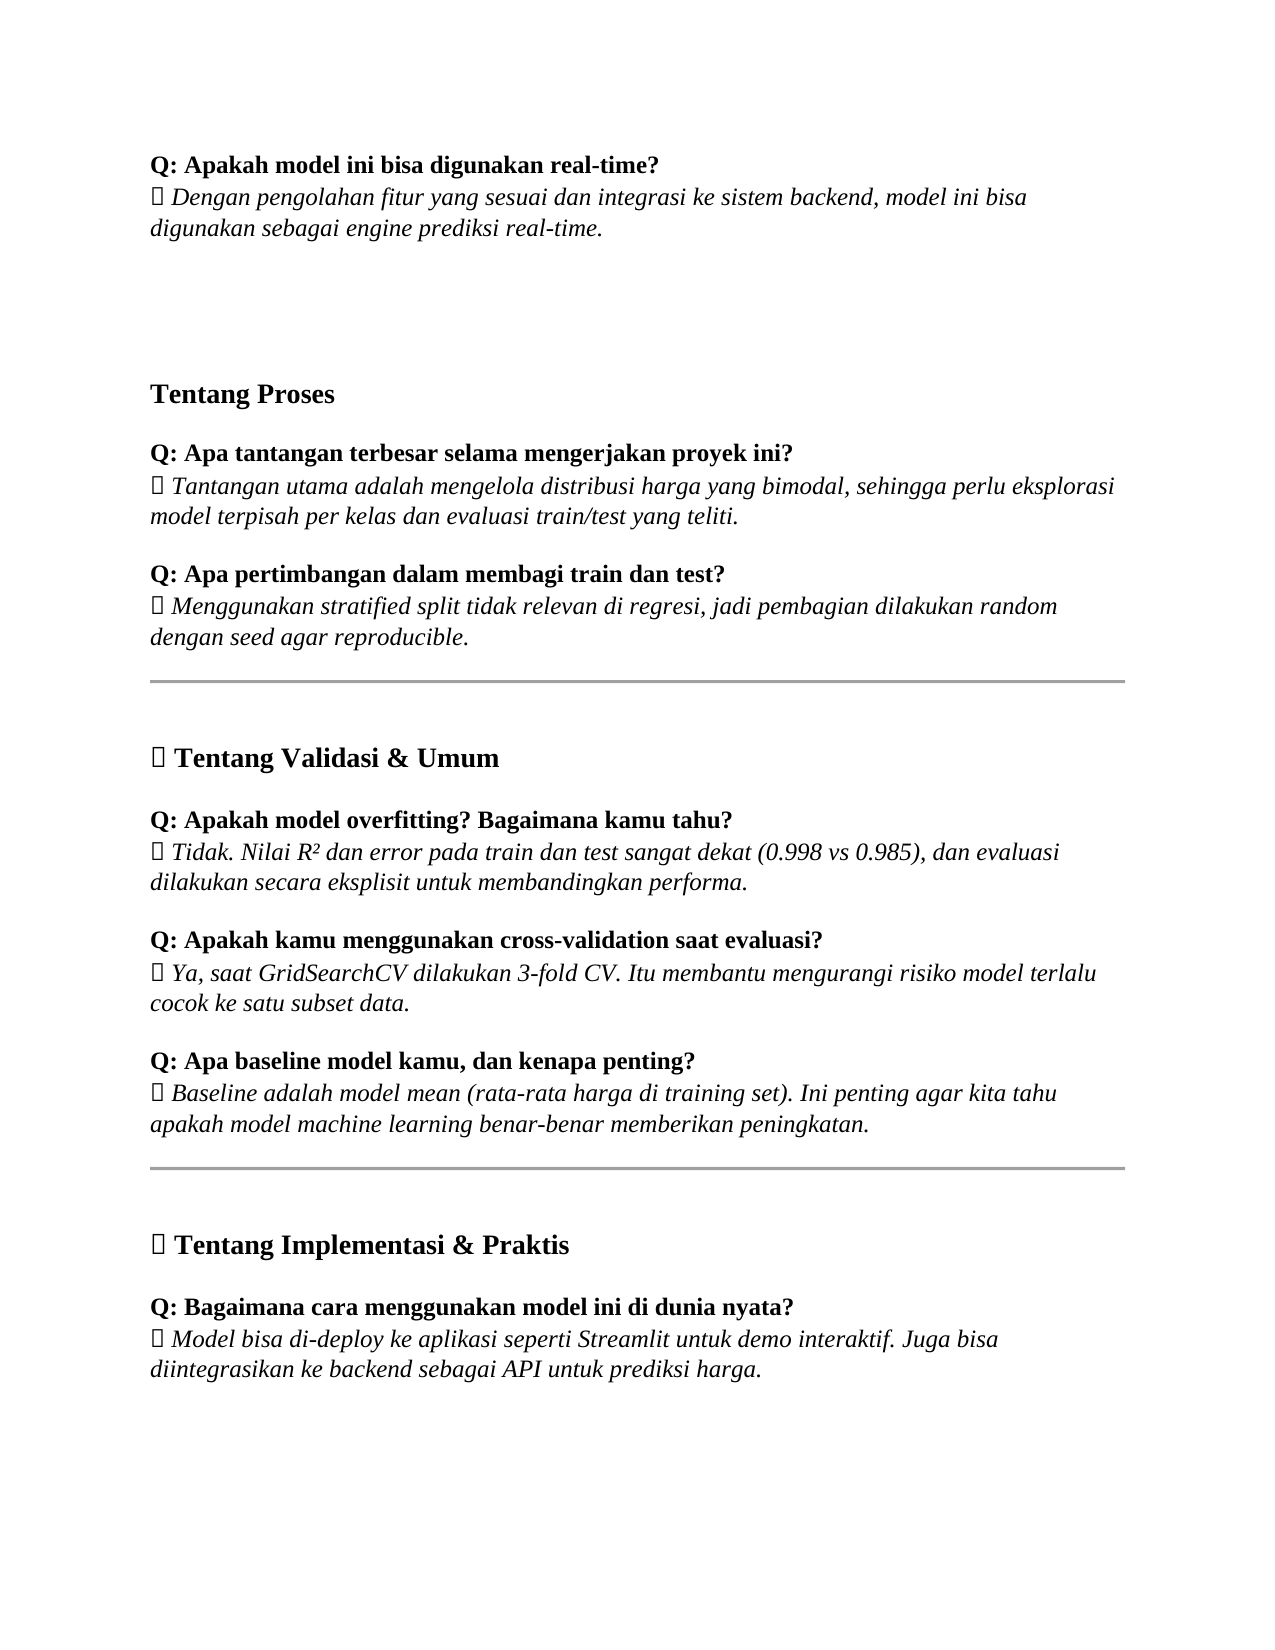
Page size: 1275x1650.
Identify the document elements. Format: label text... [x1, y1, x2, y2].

text Q: Apakah model ini bisa digunakan real-time? ✅ Dengan pengolahan fitur yang sesuai dan integrasi ke sistem backend, model ini bisa digunakan sebagai engine prediksi real-time. [150, 150, 1125, 242]
text Q: Apakah kamu menggunakan cross-validation saat evaluasi? ✅ Ya, saat GridSearchCV dilakukan 3-fold CV. Itu membantu mengurangi risiko model terlalu cocok ke satu subset data. [150, 925, 1125, 1017]
text Q: Apa baseline model kamu, dan kenapa penting? ✅ Baseline adalah model mean (rata-rata harga di training set). Ini penting agar kita tahu apakah model machine learning benar-benar memberikan peningkatan. [150, 1046, 1125, 1138]
text Q: Bagaimana cara menggunakan model ini di dunia nyata? ✅ Model bisa di-deploy ke aplikasi seperti Streamlit untuk demo interaktif. Juga bisa diintegrasikan ke backend sebagai API untuk prediksi harga. [150, 1292, 1125, 1383]
text Q: Apa pertimbangan dalam membagi train dan test? ✅ Menggunakan stratified split tidak relevan di regresi, jadi pembagian dilakukan random dengan seed agar reproducible. [150, 559, 1125, 651]
text Q: Apakah model overfitting? Bagaimana kamu tahu? ✅ Tidak. Nilai R² dan error pada train dan test sangat dekat (0.998 vs 0.985), dan evaluasi dilakukan secara eksplisit untuk membandingkan performa. [150, 805, 1125, 896]
text Q: Apa tantangan terbesar selama mengerjakan proyek ini? ✅ Tantangan utama adalah mengelola distribusi harga yang bimodal, sehingga perlu eksplorasi model terpisah per kelas dan evaluasi train/test yang teliti. [150, 438, 1125, 530]
text Tentang Proses [150, 377, 1125, 409]
text 🔸 Tentang Implementasi & Praktis [150, 1224, 1125, 1262]
text 🔸 Tentang Validasi & Umum [150, 737, 1125, 776]
